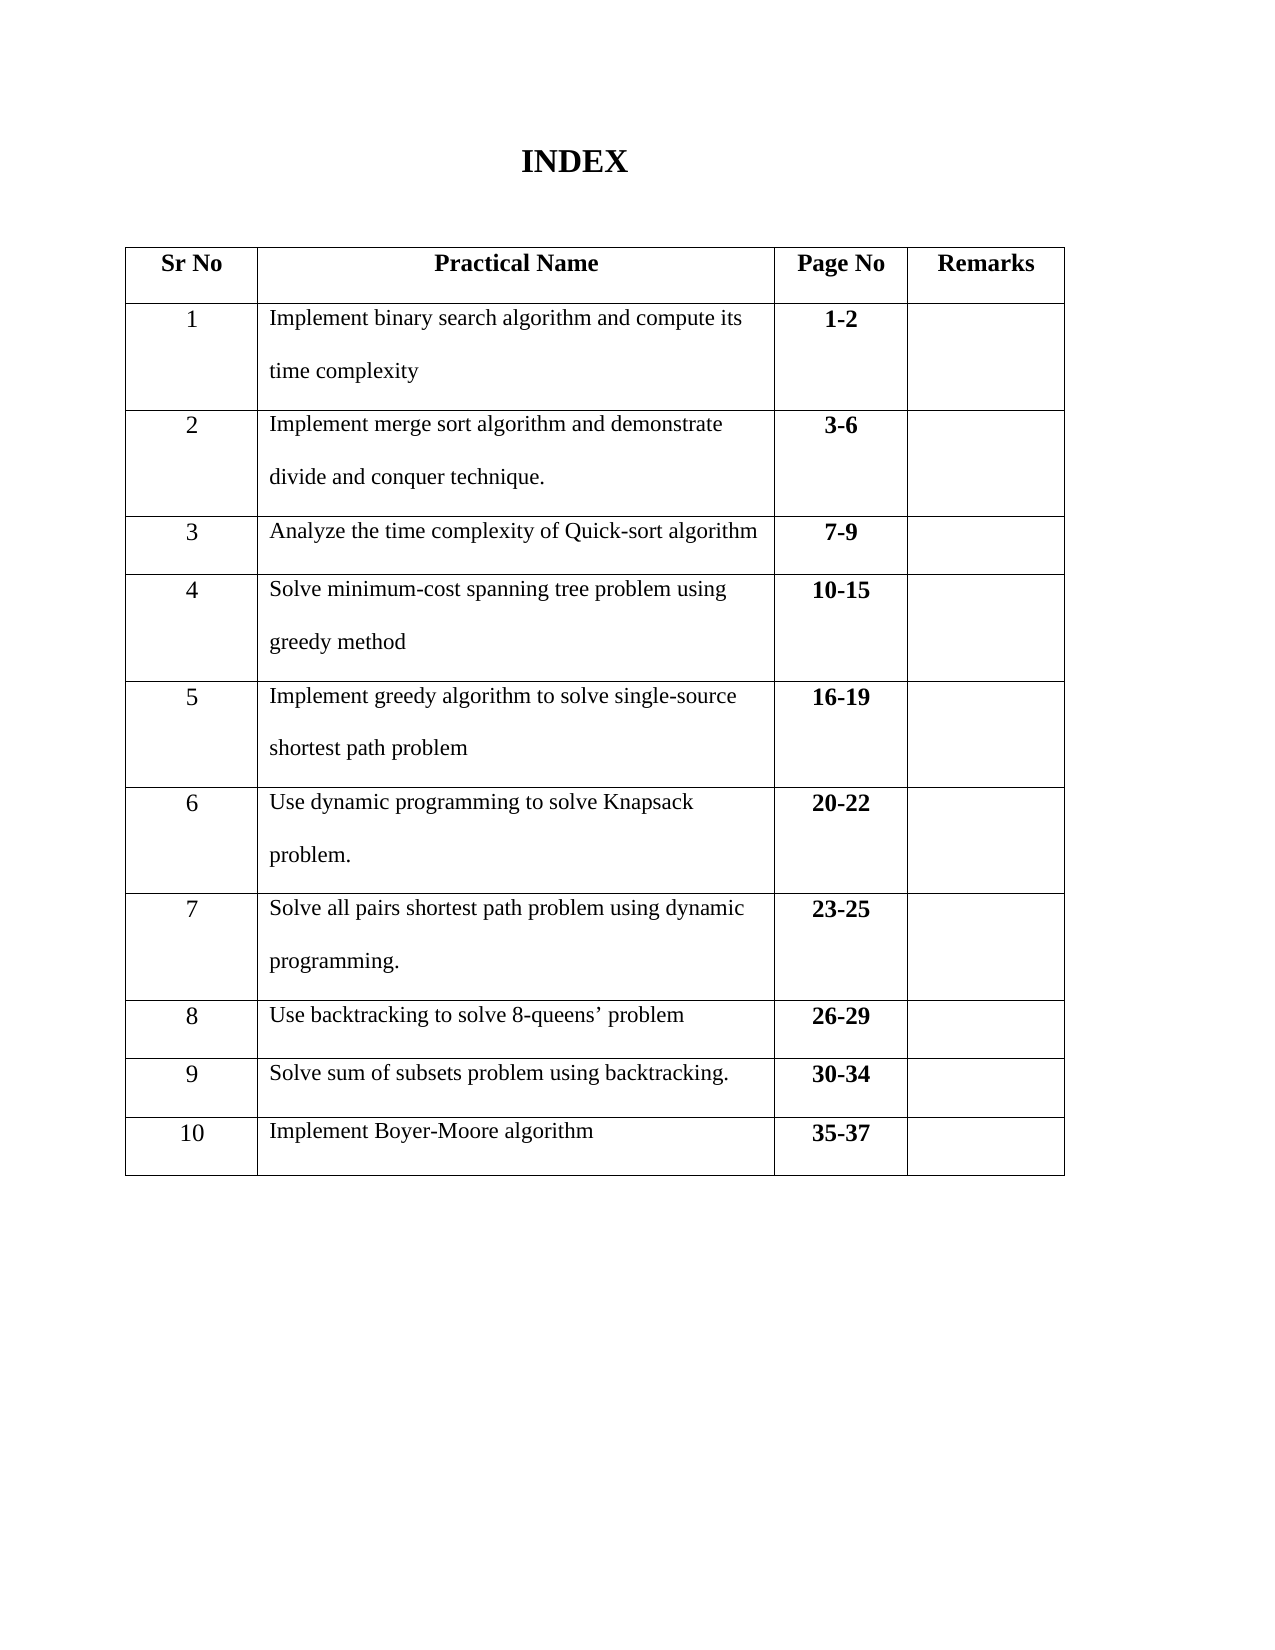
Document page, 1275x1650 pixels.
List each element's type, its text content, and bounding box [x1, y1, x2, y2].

table_cell [908, 411, 1064, 516]
table_cell 2 [126, 411, 257, 516]
table_cell 26-29 [775, 1001, 907, 1058]
table_cell 7 [126, 894, 257, 1000]
table_cell Analyze the time complexity of Quick-sort algorithm [258, 517, 774, 574]
table_cell 1 [126, 304, 257, 409]
text INDEX [162, 142, 1139, 180]
table_cell Implement binary search algorithm and compute its time complexity [258, 304, 774, 409]
table_cell 35-37 [775, 1118, 907, 1175]
table_cell 20-22 [775, 788, 907, 893]
table_cell Use backtracking to solve 8-queens’ problem [258, 1001, 774, 1058]
table_cell Implement Boyer-Moore algorithm [258, 1118, 774, 1175]
table_cell 3 [126, 517, 257, 574]
table_cell 3-6 [775, 411, 907, 516]
table_cell 10 [126, 1118, 257, 1175]
table_cell Solve all pairs shortest path problem using dynamic programming. [258, 894, 774, 1000]
table_cell 16-19 [775, 682, 907, 787]
table_header Remarks [908, 248, 1064, 303]
table_cell 5 [126, 682, 257, 787]
table_header Page No [775, 248, 907, 303]
table_cell 9 [126, 1059, 257, 1117]
table_cell Implement greedy algorithm to solve single-source shortest path problem [258, 682, 774, 787]
table_cell 4 [126, 575, 257, 681]
table_cell Solve sum of subsets problem using backtracking. [258, 1059, 774, 1117]
table_cell Solve minimum-cost spanning tree problem using greedy method [258, 575, 774, 681]
table_cell 8 [126, 1001, 257, 1058]
table_cell [908, 1118, 1064, 1175]
table_cell [908, 682, 1064, 787]
table_cell 1-2 [775, 304, 907, 409]
table_cell 10-15 [775, 575, 907, 681]
table_cell Implement merge sort algorithm and demonstrate divide and conquer technique. [258, 411, 774, 516]
table_header Sr No [126, 248, 257, 303]
table_cell 7-9 [775, 517, 907, 574]
table_cell 30-34 [775, 1059, 907, 1117]
table_cell [908, 894, 1064, 1000]
table_cell [908, 1001, 1064, 1058]
table_cell [908, 1059, 1064, 1117]
table_cell [908, 575, 1064, 681]
table_cell [908, 517, 1064, 574]
table_cell 6 [126, 788, 257, 893]
table_cell 23-25 [775, 894, 907, 1000]
table_cell [908, 304, 1064, 409]
table_cell Use dynamic programming to solve Knapsack problem. [258, 788, 774, 893]
table_header Practical Name [258, 248, 774, 303]
table_cell [908, 788, 1064, 893]
